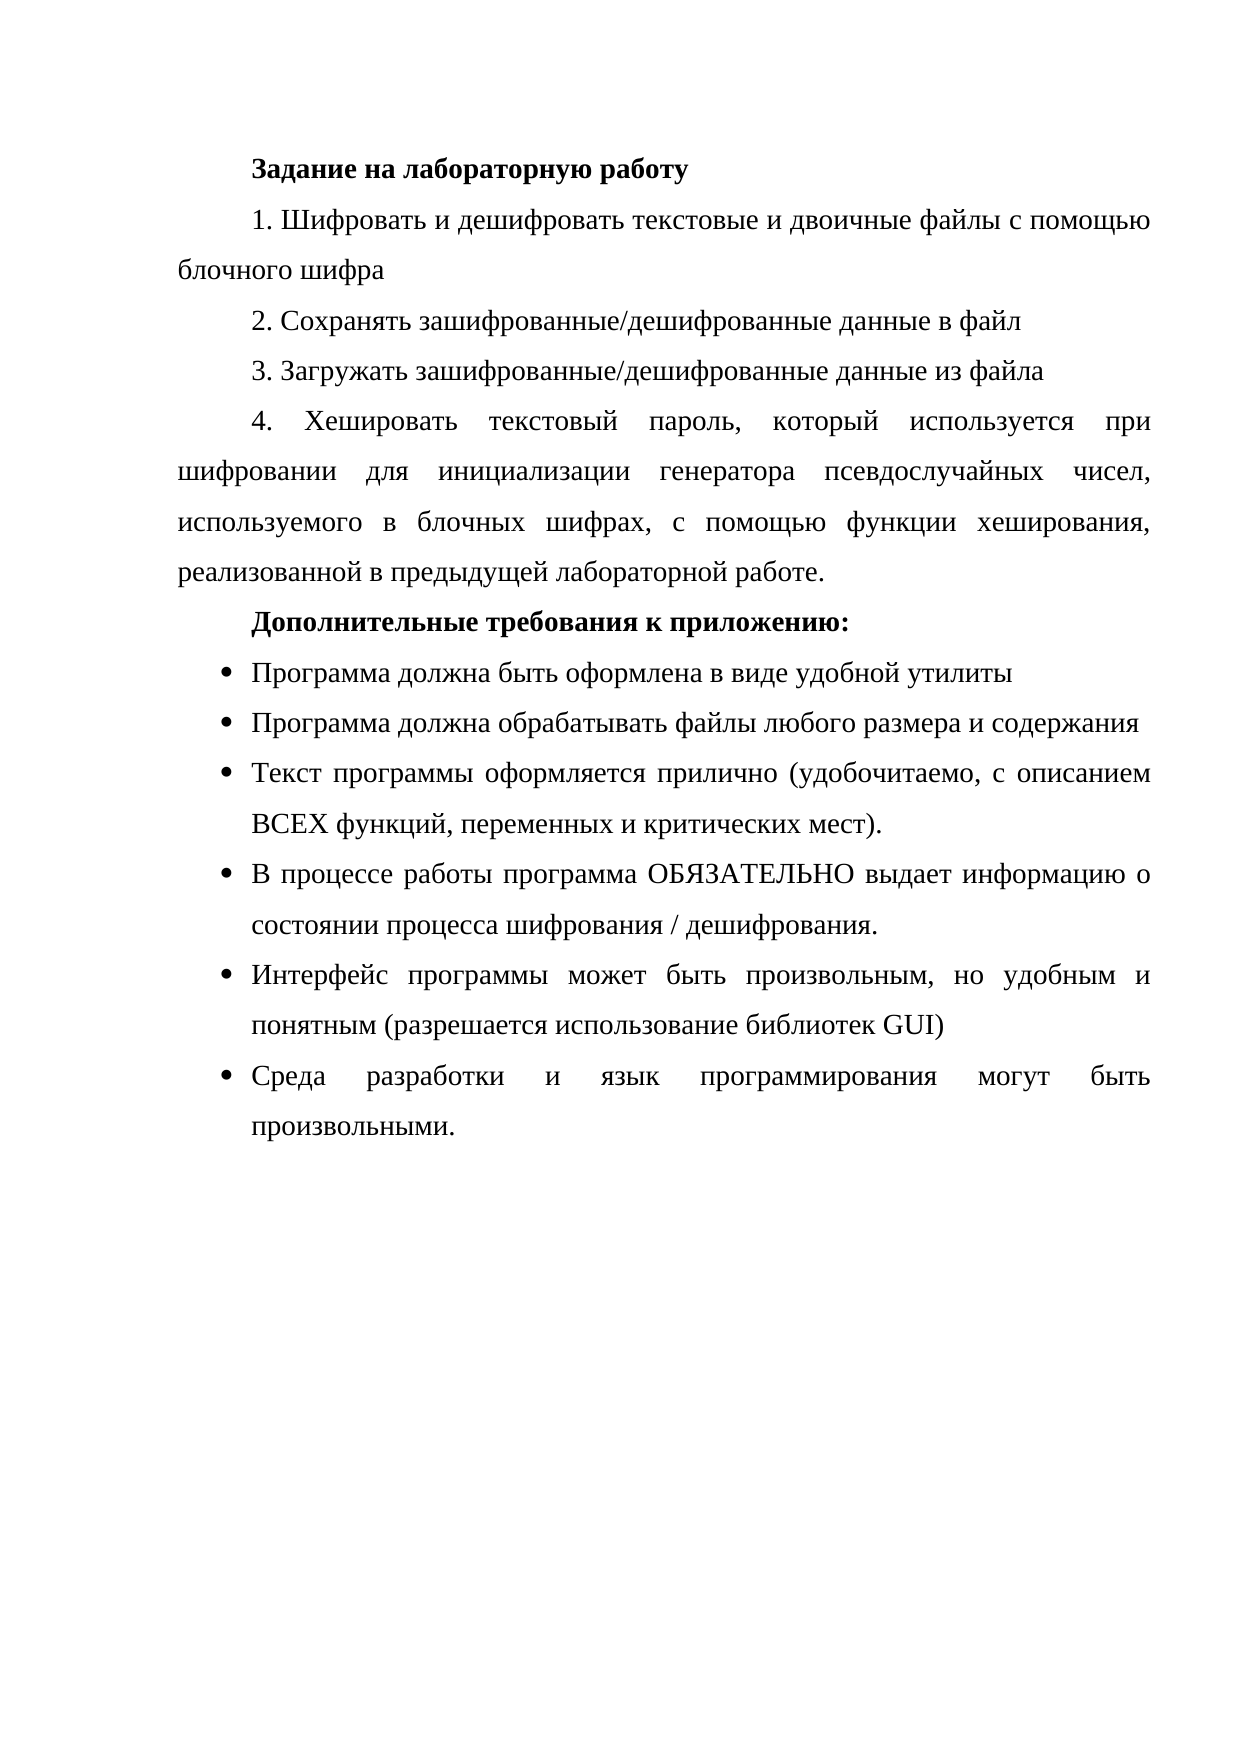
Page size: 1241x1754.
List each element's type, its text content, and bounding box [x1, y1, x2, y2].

list Текст программы оформляется прилично (удобочитаемо, с описанием ВСЕХ функций, переменных и критических мест). [221, 756, 1152, 839]
text 3. Загружать зашифрованные/дешифрованные данные из файла [177, 353, 1152, 386]
text Задание на лабораторную работу [177, 152, 1152, 185]
list Программа должна обрабатывать файлы любого размера и содержания [221, 705, 1152, 739]
text Дополнительные требования к приложению: [177, 604, 1152, 638]
list В процессе работы программа ОБЯЗАТЕЛЬНО выдает информацию о состоянии процесса шифрования / дешифрования. [221, 856, 1152, 940]
list Интерфейс программы может быть произвольным, но удобным и понятным (разрешается использование библиотек GUI) [221, 957, 1152, 1041]
list Среда разработки и язык программирования могут быть произвольными. [221, 1058, 1152, 1142]
text 1. Шифровать и дешифровать текстовые и двоичные файлы с помощью блочного шифра [177, 202, 1152, 286]
text 4. Хешировать текстовый пароль, который используется при шифровании для инициализации генератора псевдослучайных чисел, используемого в блочных шифрах, с помощью функции хеширования, реализованной в предыдущей лабораторной работе. [177, 403, 1152, 588]
text 2. Сохранять зашифрованные/дешифрованные данные в файл [177, 303, 1152, 336]
list Программа должна быть оформлена в виде удобной утилиты [221, 655, 1152, 688]
